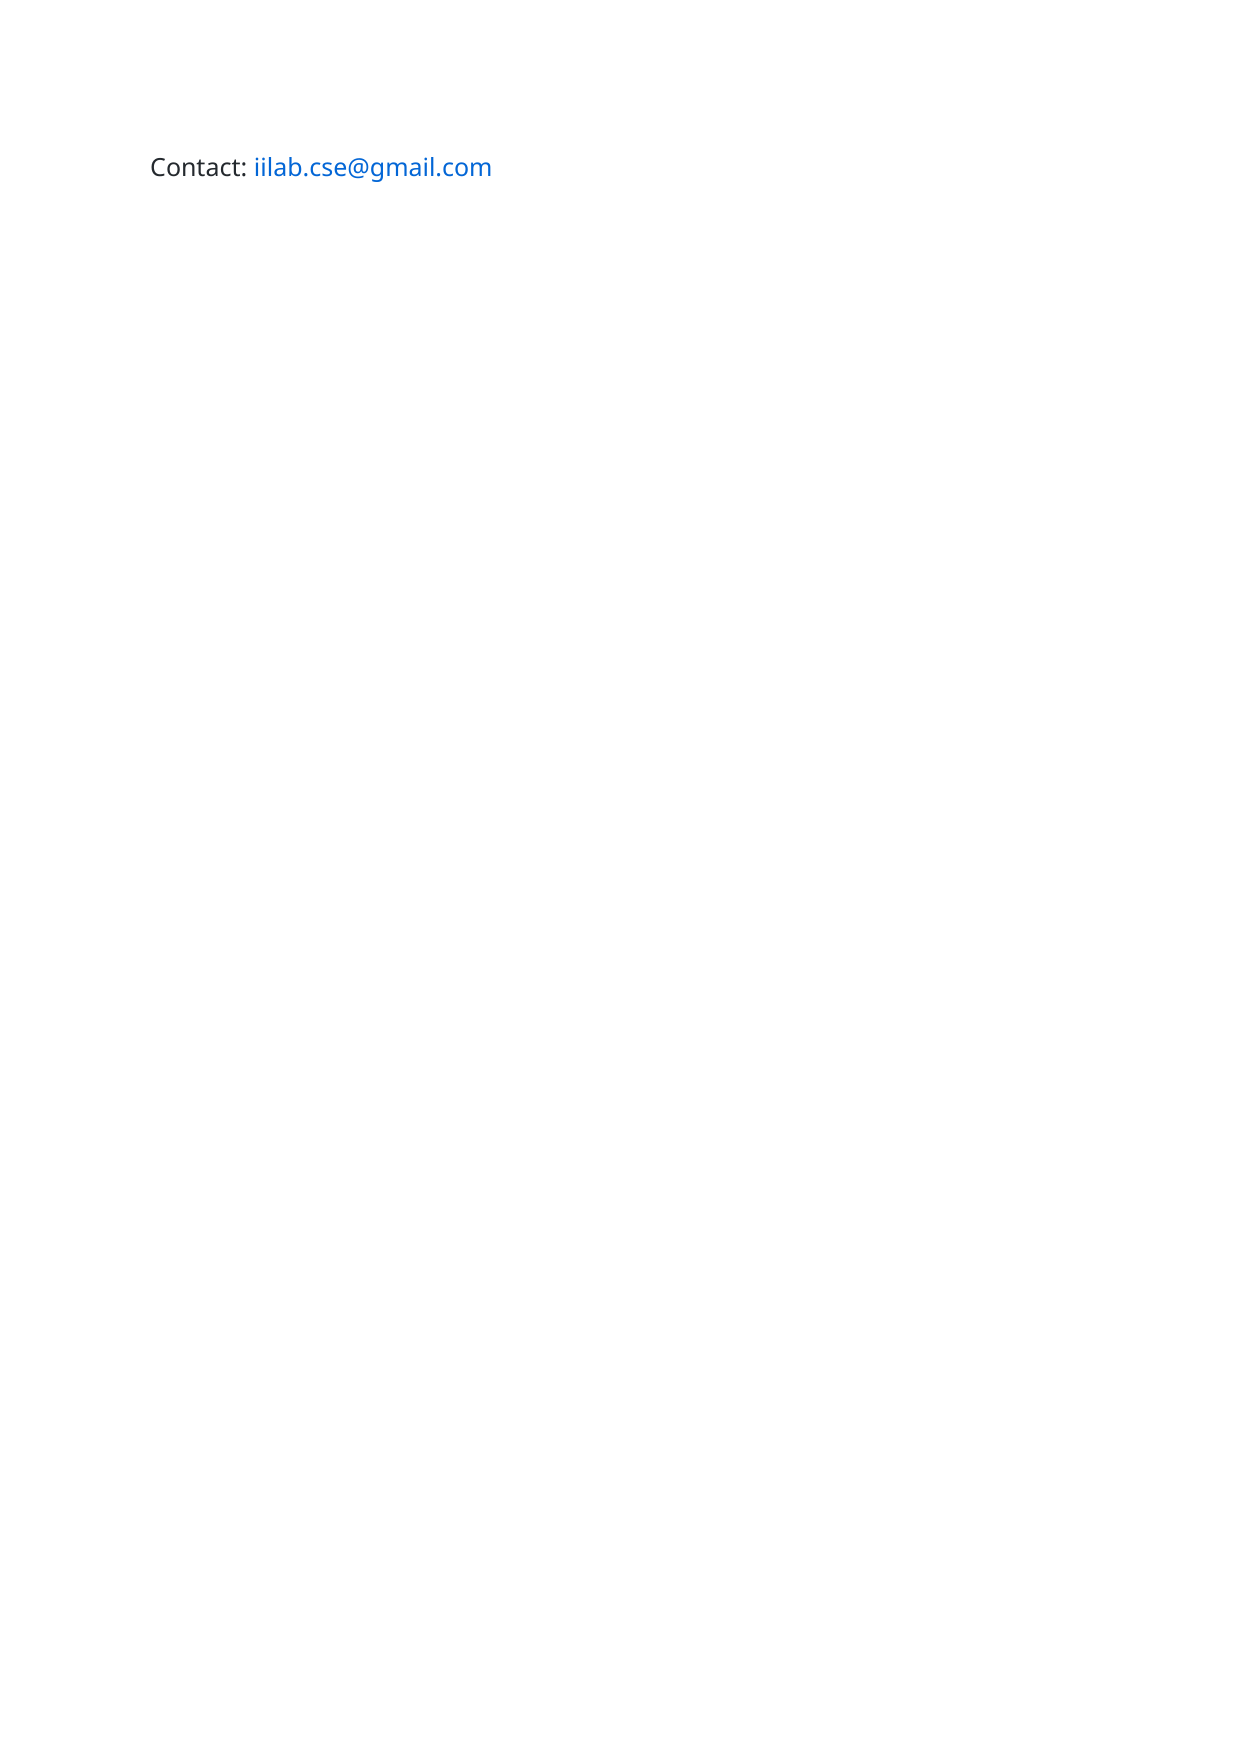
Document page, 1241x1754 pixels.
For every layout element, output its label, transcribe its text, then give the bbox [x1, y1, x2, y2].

text Contact: iilab.cse@gmail.com [150, 150, 1090, 184]
